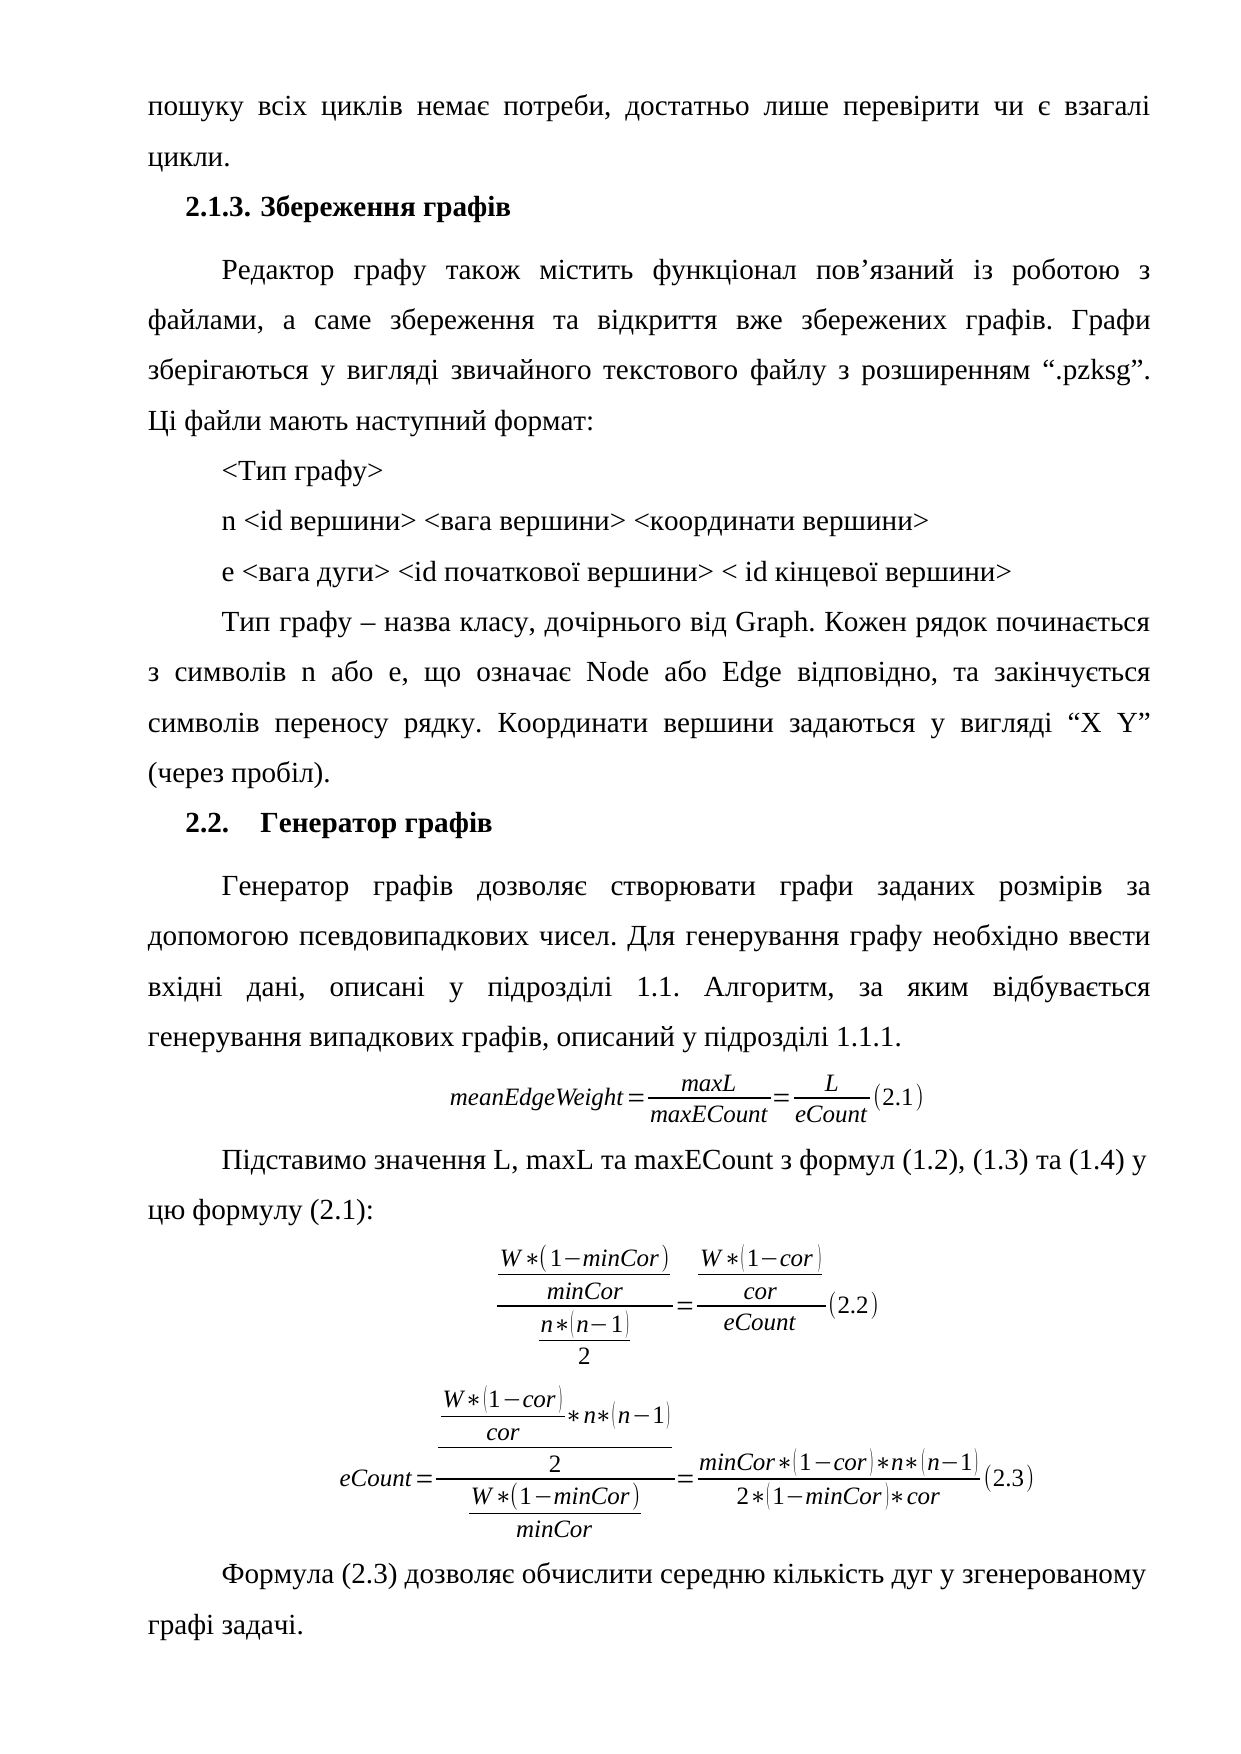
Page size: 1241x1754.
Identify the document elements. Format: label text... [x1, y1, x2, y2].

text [148, 88, 1152, 172]
text Редактор графу також містить функціонал пов’язаний із роботою з файлами, а саме збереження та відкриття вже збережених графів. Графи зберігаються у вигляді звичайного текстового файлу з розширенням “.pzksg”. Ці файли мають наступний формат: [148, 252, 1152, 436]
text <Тип графу> [148, 453, 1152, 487]
text Формула (2.3) дозволяє обчислити середню кількість дуг у згенерованому графі задачі. [148, 1557, 1152, 1640]
text n <id вершини> <вага вершини> <координати вершини> [148, 503, 1152, 537]
text Генератор графів дозволяє створювати графи заданих розмірів за допомогою псевдовипадкових чисел. Для генерування графу необхідно ввести вхідні дані, описані у підрозділі 1.1. Алгоритм, за яким відбувається генерування випадкових графів, описаний у підрозділі 1.1.1. [148, 868, 1152, 1052]
text e <вага дуги> <id початкової вершини> < id кінцевої вершини> [148, 554, 1152, 587]
subtitle Збереження графів [185, 189, 1152, 223]
text Підставимо значення L, maxL та maxECount з формул (1.2), (1.3) та (1.4) у цю формулу (2.1): [148, 1142, 1152, 1226]
subtitle Генератор графів [185, 805, 1152, 839]
text Тип графу – назва класу, дочірнього від Graph. Кожен рядок починається з символів n або e, що означає Node або Edge відповідно, та закінчується символів переносу рядку. Координати вершини задаються у вигляді “X Y” (через пробіл). [148, 604, 1152, 788]
